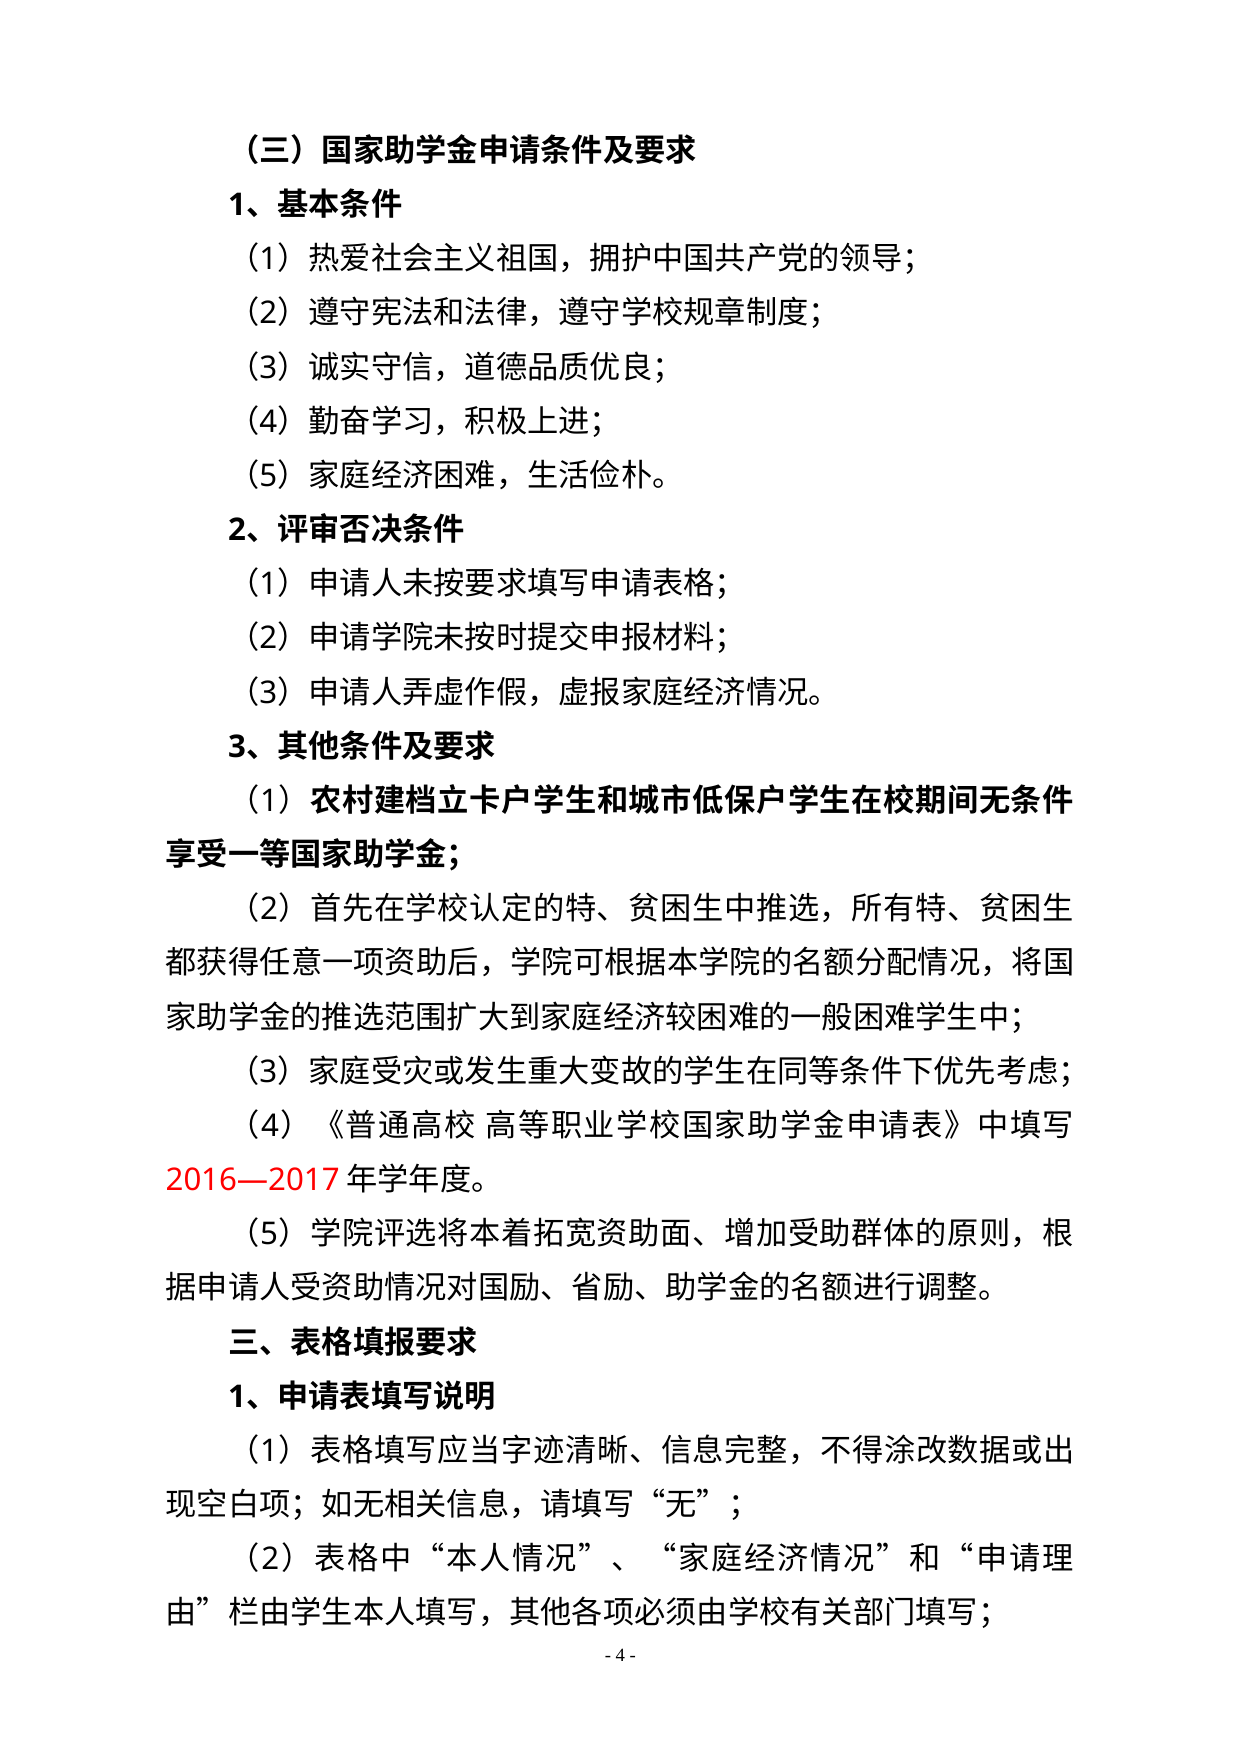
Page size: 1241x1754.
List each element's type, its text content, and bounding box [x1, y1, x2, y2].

text 1、基本条件 [165, 172, 1075, 226]
text （1）热爱社会主义祖国，拥护中国共产党的领导； [165, 226, 1075, 281]
text （3）家庭受灾或发生重大变故的学生在同等条件下优先考虑； [165, 1039, 1075, 1093]
text （3）申请人弄虚作假，虚报家庭经济情况。 [165, 660, 1075, 714]
text （2）申请学院未按时提交申报材料； [165, 606, 1075, 660]
text （4）《普通高校 高等职业学校国家助学金申请表》中填写2016—2017年学年度。 [165, 1093, 1075, 1201]
text （5）学院评选将本着拓宽资助面、增加受助群体的原则，根据申请人受资助情况对国励、省励、助学金的名额进行调整。 [165, 1201, 1075, 1310]
text （1）表格填写应当字迹清晰、信息完整，不得涂改数据或出现空白项；如无相关信息，请填写“无”； [165, 1418, 1075, 1526]
text （三）国家助学金申请条件及要求 [165, 118, 1075, 172]
text （1）农村建档立卡户学生和城市低保户学生在校期间无条件享受一等国家助学金； [165, 768, 1075, 876]
text 2、评审否决条件 [165, 497, 1075, 551]
text （2）首先在学校认定的特、贫困生中推选，所有特、贫困生都获得任意一项资助后，学院可根据本学院的名额分配情况，将国家助学金的推选范围扩大到家庭经济较困难的一般困难学生中； [165, 876, 1075, 1039]
text （2）表格中“本人情况”、“家庭经济情况”和“申请理由”栏由学生本人填写，其他各项必须由学校有关部门填写； [165, 1526, 1075, 1635]
text （5）家庭经济困难，生活俭朴。 [165, 443, 1075, 497]
text 三、表格填报要求 [165, 1310, 1075, 1364]
text 3、其他条件及要求 [165, 714, 1075, 768]
text （3）诚实守信，道德品质优良； [165, 335, 1075, 389]
text （2）遵守宪法和法律，遵守学校规章制度； [165, 281, 1075, 335]
text （4）勤奋学习，积极上进； [165, 389, 1075, 443]
text 1、申请表填写说明 [165, 1364, 1075, 1418]
text （1）申请人未按要求填写申请表格； [165, 551, 1075, 606]
